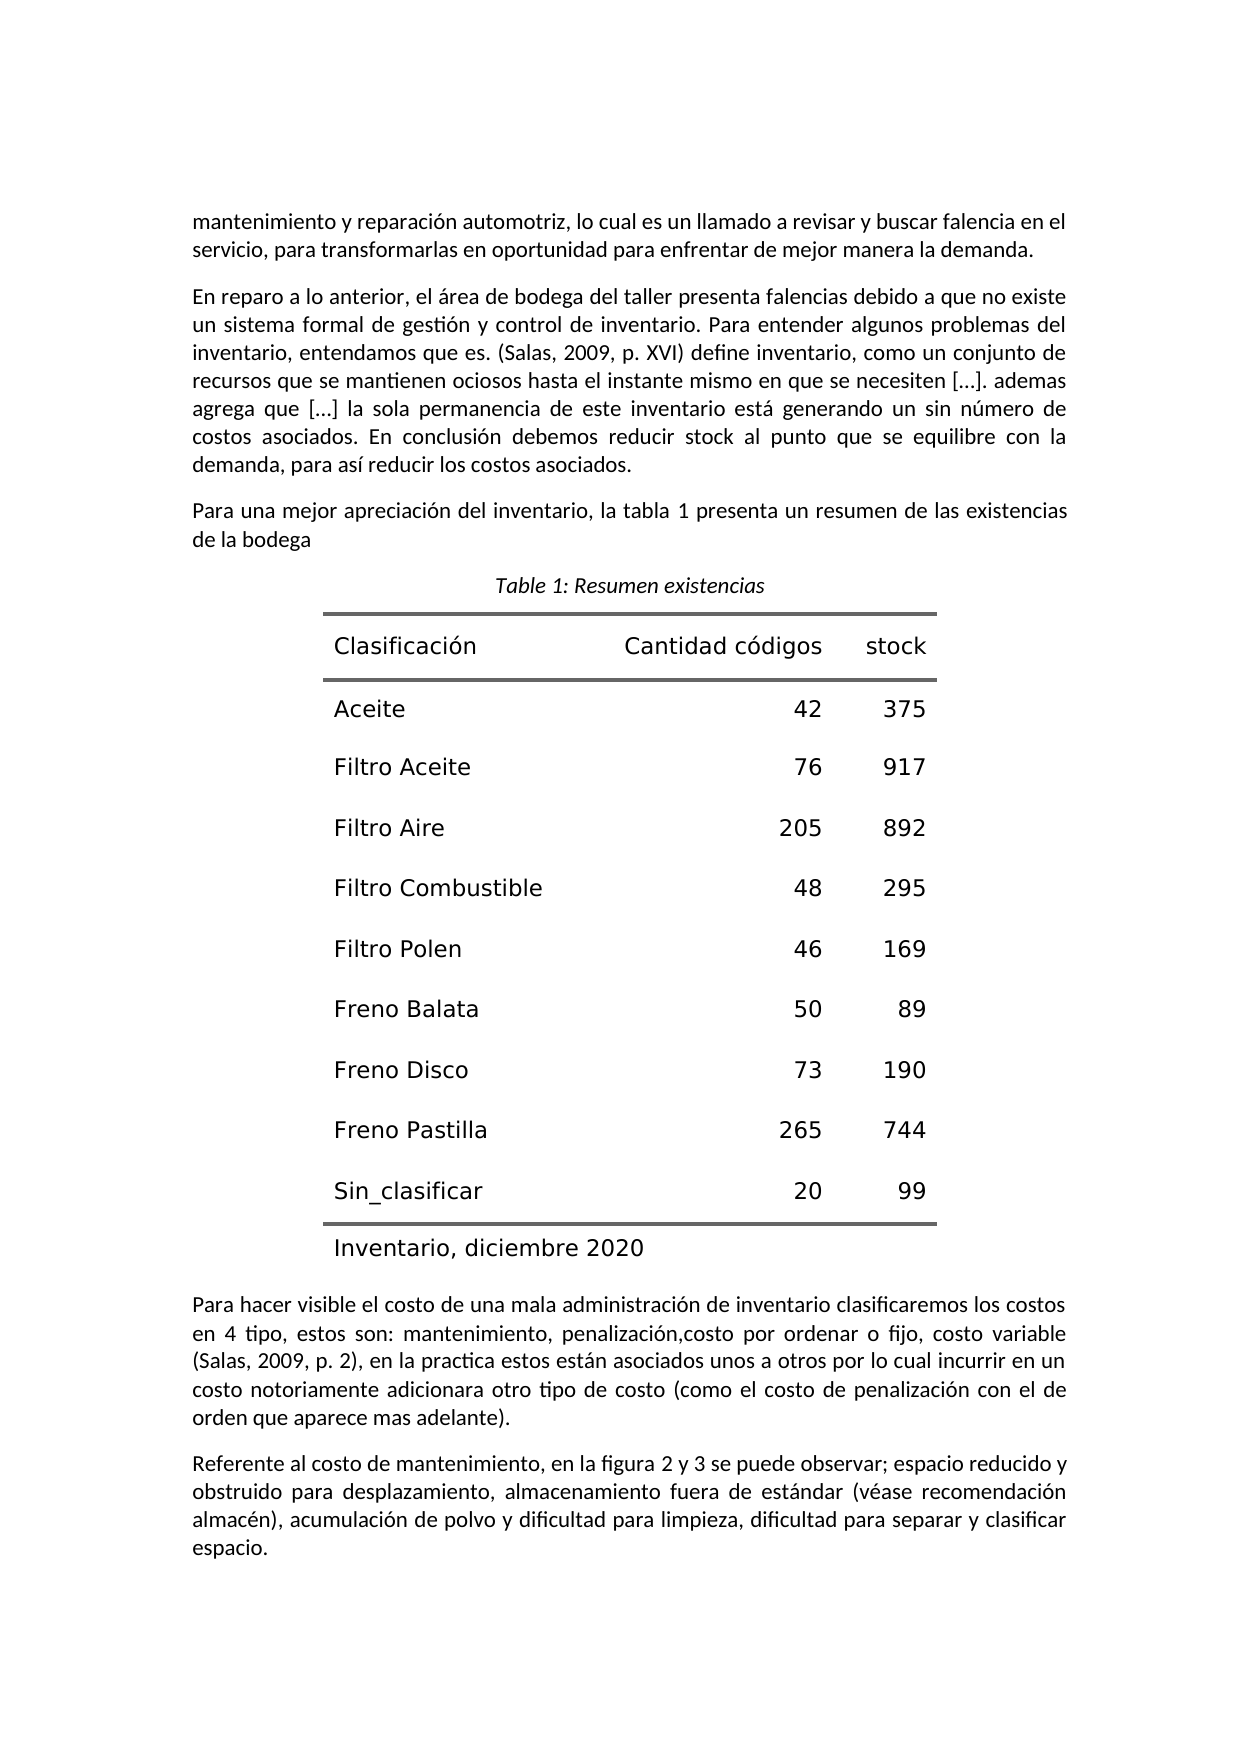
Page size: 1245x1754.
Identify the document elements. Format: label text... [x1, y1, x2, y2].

table_cell 42 [575, 682, 833, 738]
table_cell 99 [833, 1162, 937, 1222]
table_cell 265 [575, 1101, 833, 1162]
table_cell Aceite [323, 682, 575, 738]
table_cell 89 [833, 980, 937, 1041]
table_cell Freno Disco [323, 1041, 575, 1101]
text Referente al costo de mantenimiento, en la figura 2 y 3 se puede observar; espacio reducido y obstruido para desplazamiento, almacenamiento fuera de estándar (véase recomendación almacén), acumulación de polvo y dificultad para limpieza, dificultad para separar y clasificar espacio. [192, 1449, 1068, 1562]
table_cell 375 [833, 682, 937, 738]
table_cell 46 [575, 920, 833, 980]
text Para hacer visible el costo de una mala administración de inventario clasificaremos los costos en 4 tipo, estos son: mantenimiento, penalización,costo por ordenar o fijo, costo variable (Salas, 2009, p. 2), en la practica estos están asociados unos a otros por lo cual incurrir en un costo notoriamente adicionara otro tipo de costo (como el costo de penalización con el de orden que aparece mas adelante). [192, 1291, 1068, 1431]
table_cell 169 [833, 920, 937, 980]
table_cell Inventario, diciembre 2020 [323, 1226, 937, 1272]
table_cell 744 [833, 1101, 937, 1162]
table_header Clasificación [323, 616, 575, 678]
table_cell Filtro Aceite [323, 738, 575, 799]
table_cell 20 [575, 1162, 833, 1222]
table_cell 917 [833, 738, 937, 799]
table_cell 50 [575, 980, 833, 1041]
table_cell Filtro Polen [323, 920, 575, 980]
table_cell 76 [575, 738, 833, 799]
table_cell 892 [833, 799, 937, 859]
table_cell 48 [575, 859, 833, 920]
table_cell 295 [833, 859, 937, 920]
table_header Cantidad códigos [575, 616, 833, 678]
text Para una mejor apreciación del inventario, la tabla 1 presenta un resumen de las existencias de la bodega [192, 497, 1068, 553]
table_cell Filtro Aire [323, 799, 575, 859]
table_cell Sin_clasificar [323, 1162, 575, 1222]
table_cell 190 [833, 1041, 937, 1101]
text Table 1: Resumen existencias [192, 571, 1068, 599]
text En reparo a lo anterior, el área de bodega del taller presenta falencias debido a que no existe un sistema formal de gestión y control de inventario. Para entender algunos problemas del inventario, entendamos que es. (Salas, 2009, p. XVI) define inventario, como un conjunto de recursos que se mantienen ociosos hasta el instante mismo en que se necesiten […]. ademas agrega que […] la sola permanencia de este inventario está generando un sin número de costos asociados. En conclusión debemos reducir stock al punto que se equilibre con la demanda, para así reducir los costos asociados. [192, 282, 1068, 478]
table_cell Freno Pastilla [323, 1101, 575, 1162]
table_cell Filtro Combustible [323, 859, 575, 920]
table_header stock [833, 616, 937, 678]
table_cell 73 [575, 1041, 833, 1101]
table_cell Freno Balata [323, 980, 575, 1041]
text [192, 207, 1068, 263]
table_cell 205 [575, 799, 833, 859]
